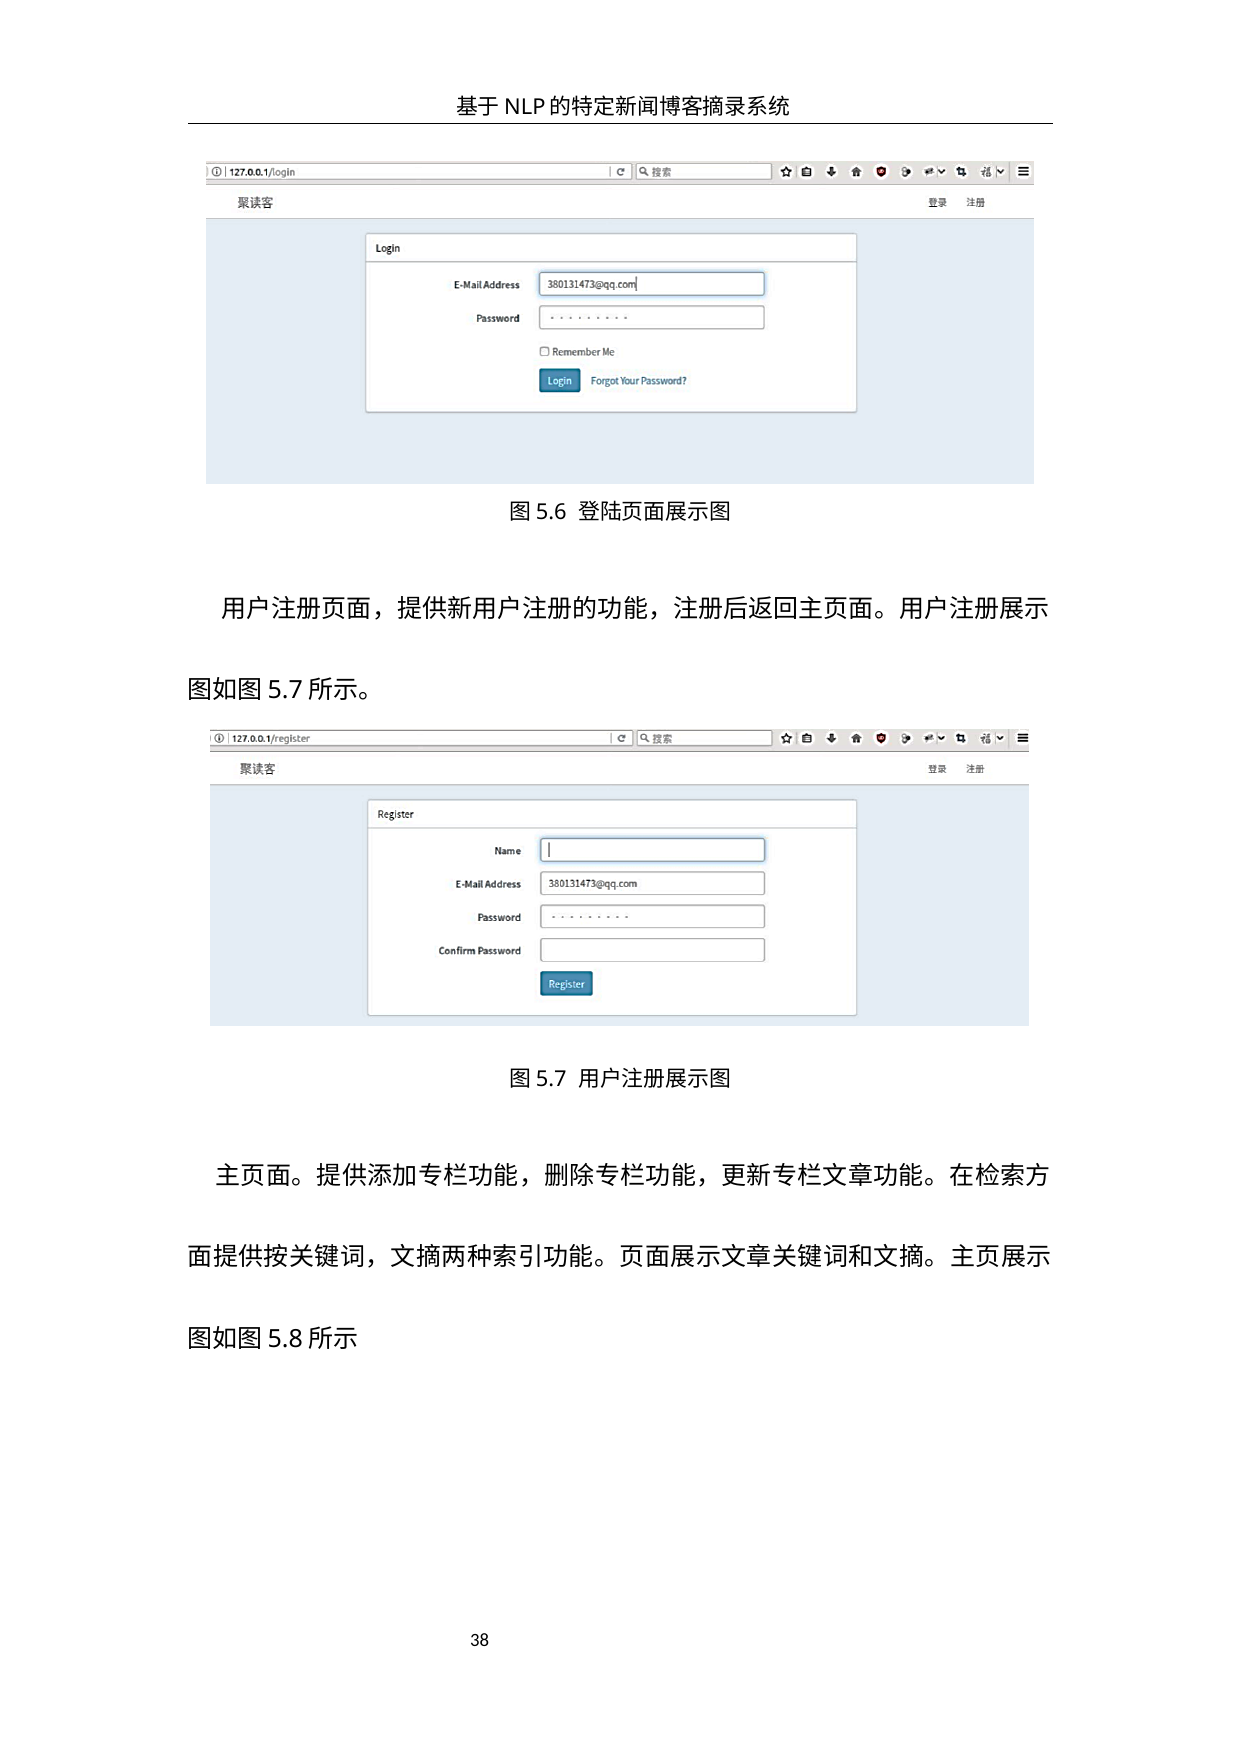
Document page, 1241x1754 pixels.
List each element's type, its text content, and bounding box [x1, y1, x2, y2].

text 图5.6 登陆页面展示图 [187, 494, 1053, 526]
text 图5.7 用户注册展示图 [187, 1061, 1053, 1093]
picture [206, 161, 1034, 484]
text 主页面。提供添加专栏功能，删除专栏功能，更新专栏文章功能。在检索方面提供按关键词，文摘两种索引功能。页面展示文章关键词和文摘。主页展示图如图5.8所示 [187, 1141, 1053, 1369]
text 用户注册页面，提供新用户注册的功能，注册后返回主页面。用户注册展示图如图5.7所示。 [187, 574, 1053, 720]
picture [210, 729, 1029, 1026]
